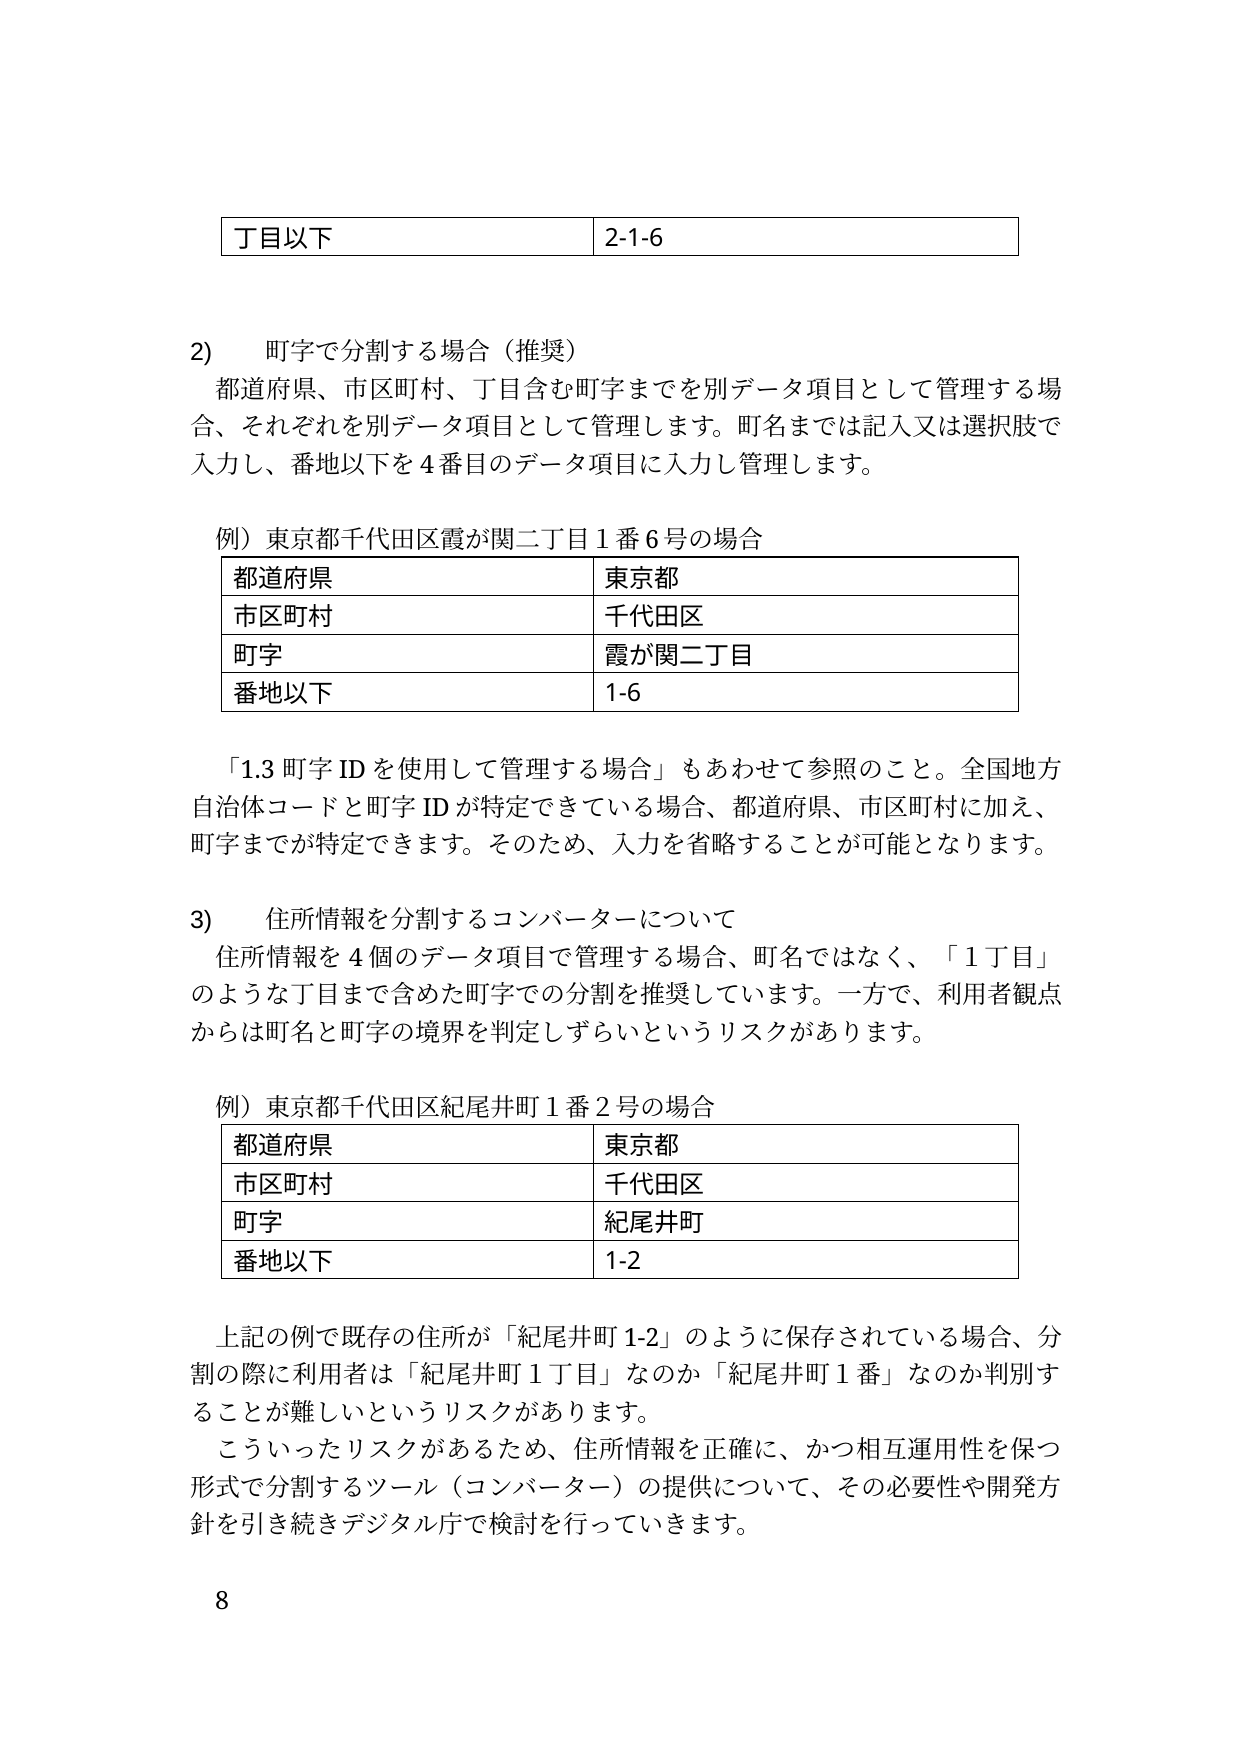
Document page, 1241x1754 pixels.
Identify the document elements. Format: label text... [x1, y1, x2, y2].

text 例）東京都千代田区紀尾井町１番２号の場合 [190, 1087, 1063, 1124]
table_cell 千代田区 [594, 1164, 1018, 1201]
text 「1.3 町字IDを使用して管理する場合」もあわせて参照のこと。全国地方自治体コードと町字IDが特定できている場合、都道府県、市区町村に加え、町字までが特定できます。そのため、入力を省略することが可能となります。 [190, 749, 1063, 862]
table_header 東京都 [594, 1125, 1018, 1163]
table_cell 市区町村 [222, 1164, 593, 1201]
table_cell 市区町村 [222, 596, 593, 633]
text 都道府県、市区町村、丁目含む町字までを別データ項目として管理する場合、それぞれを別データ項目として管理します。町名までは記入又は選択肢で入力し、番地以下を4番目のデータ項目に入力し管理します。 [190, 369, 1063, 481]
table_cell 1-6 [594, 673, 1018, 711]
table_cell 千代田区 [594, 596, 1018, 633]
table_cell 霞が関二丁目 [594, 635, 1018, 672]
table_cell 2-1-6 [594, 218, 1018, 255]
table_cell 町字 [222, 1202, 593, 1240]
table_cell 丁目以下 [222, 218, 593, 255]
subtitle 住所情報を分割するコンバーターについて [190, 899, 1063, 937]
text 住所情報を4個のデータ項目で管理する場合、町名ではなく、「１丁目」のような丁目まで含めた町字での分割を推奨しています。一方で、利用者観点からは町名と町字の境界を判定しずらいというリスクがあります。 [190, 937, 1063, 1049]
table_cell 1-2 [594, 1241, 1018, 1278]
table_cell 町字 [222, 635, 593, 672]
text こういったリスクがあるため、住所情報を正確に、かつ相互運用性を保つ形式で分割するツール（コンバーター）の提供について、その必要性や開発方針を引き続きデジタル庁で検討を行っていきます。 [190, 1429, 1063, 1542]
table_header 東京都 [594, 558, 1018, 595]
text 例）東京都千代田区霞が関二丁目１番6号の場合 [190, 519, 1063, 556]
text 上記の例で既存の住所が「紀尾井町1-2」のように保存されている場合、分割の際に利用者は「紀尾井町１丁目」なのか「紀尾井町１番」なのか判別することが難しいというリスクがあります。 [190, 1317, 1063, 1429]
table_header 都道府県 [222, 1125, 593, 1163]
subtitle 町字で分割する場合（推奨） [190, 331, 1063, 369]
table_cell 番地以下 [222, 1241, 593, 1278]
table_header 都道府県 [222, 558, 593, 595]
table_cell 紀尾井町 [594, 1202, 1018, 1240]
table_cell 番地以下 [222, 673, 593, 711]
